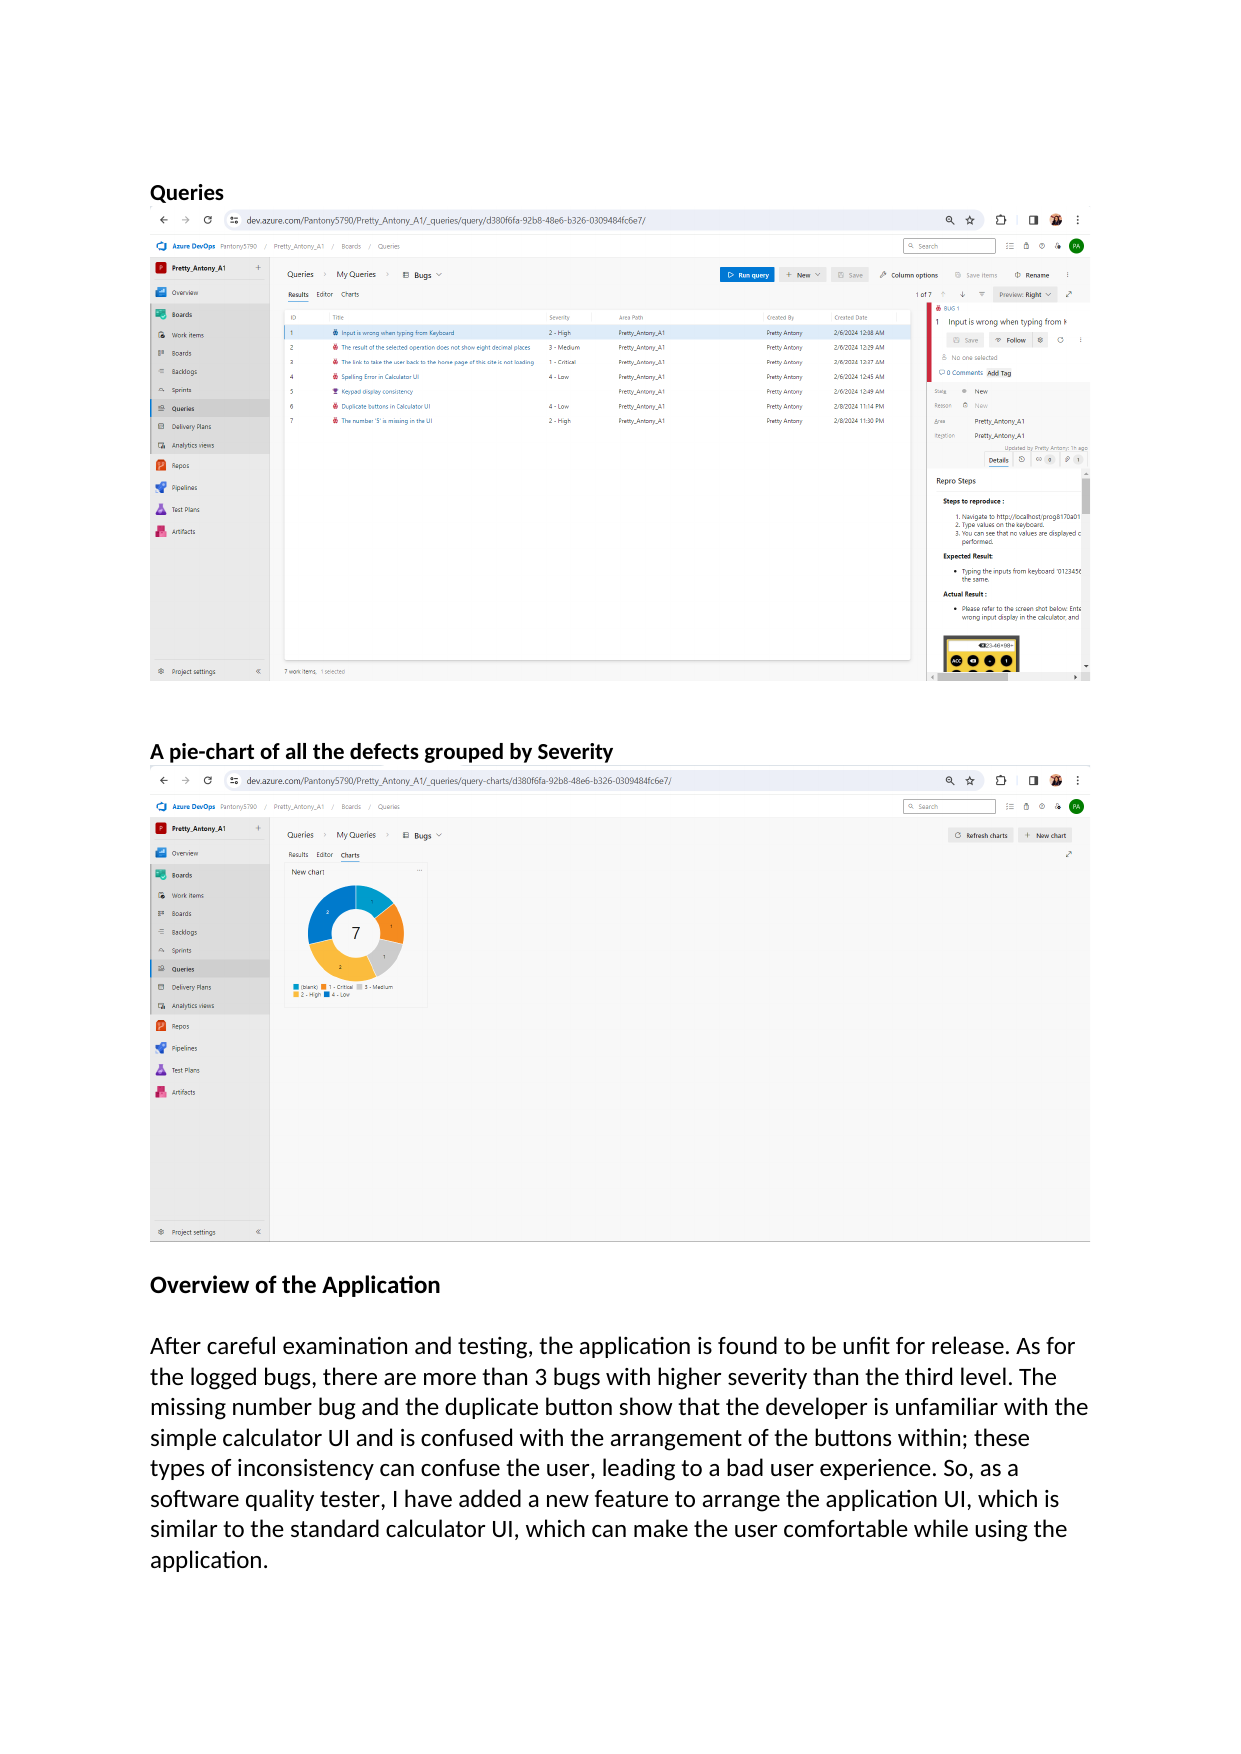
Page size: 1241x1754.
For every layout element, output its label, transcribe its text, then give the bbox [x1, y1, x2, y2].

picture [150, 206, 1091, 681]
text Overview of the Application After careful examination and testing, the application is found to be unfit for release. As for the logged bugs, there are more than 3 bugs with higher severity than the third level. The missing number bug and the duplicate button show that the developer is unfamiliar with the simple calculator UI and is confused with the arrangement of the buttons within; these types of inconsistency can confuse the user, leading to a bad user experience. So, as a software quality tester, I have added a new feature to arrange the application UI, which is similar to the standard calculator UI, which can make the user comfortable while using the application. [150, 1269, 1090, 1574]
text Queries [150, 178, 1090, 206]
picture [150, 765, 1091, 1242]
text A pie-chart of all the defects grouped by Severity [150, 737, 1090, 765]
